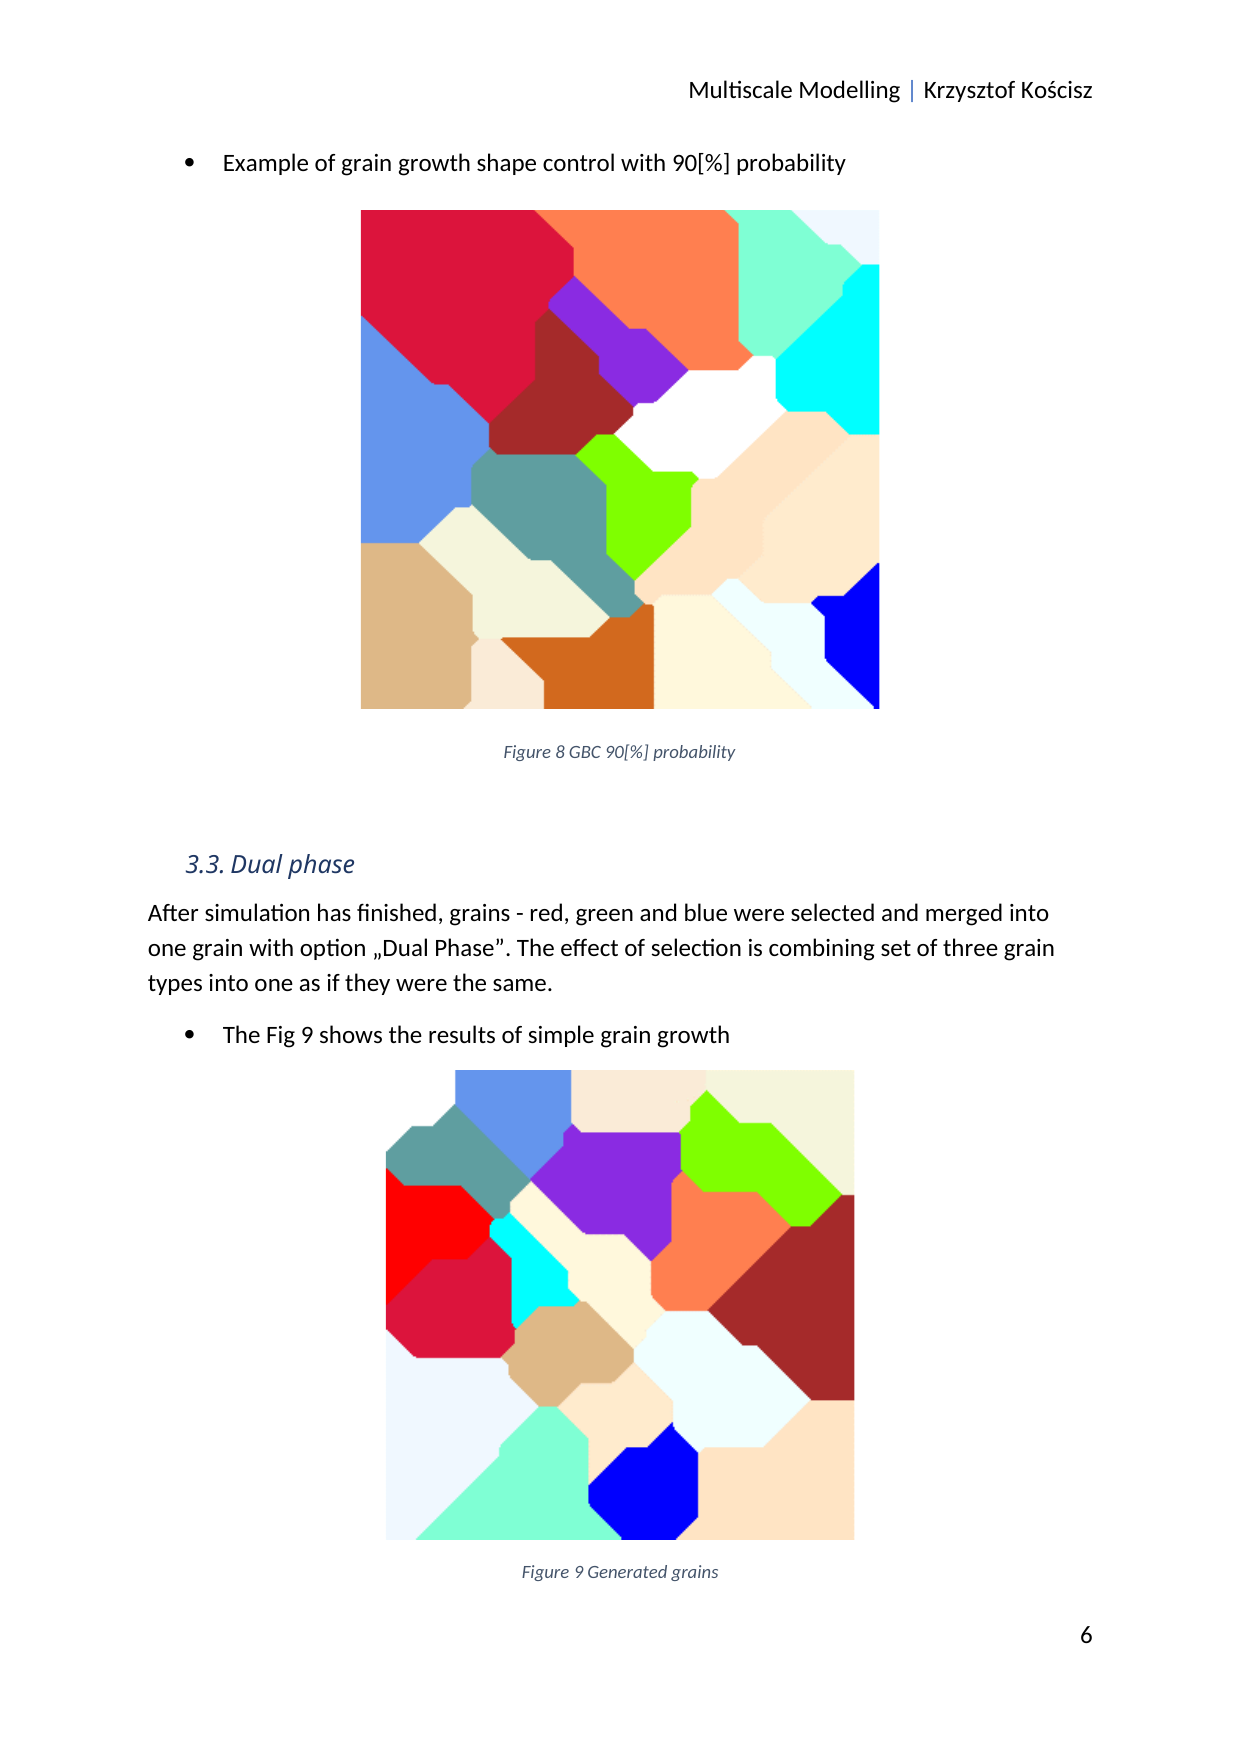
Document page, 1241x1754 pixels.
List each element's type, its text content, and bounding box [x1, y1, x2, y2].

subtitle Dual phase [185, 846, 1093, 881]
text Figure 8 GBC 90[%] probability [148, 740, 1093, 763]
text Figure 9 Generated grains [148, 1561, 1093, 1584]
list Example of grain growth shape control with 90[%] probability [185, 148, 1093, 178]
picture [385, 1070, 855, 1540]
text After simulation has finished, grains - red, green and blue were selected and merged into one grain with option „Dual Phase”. The effect of selection is combining set of three grain types into one as if they were the same. [148, 897, 1093, 998]
picture [360, 210, 880, 709]
list The Fig 9 shows the results of simple grain growth [185, 1019, 1093, 1050]
